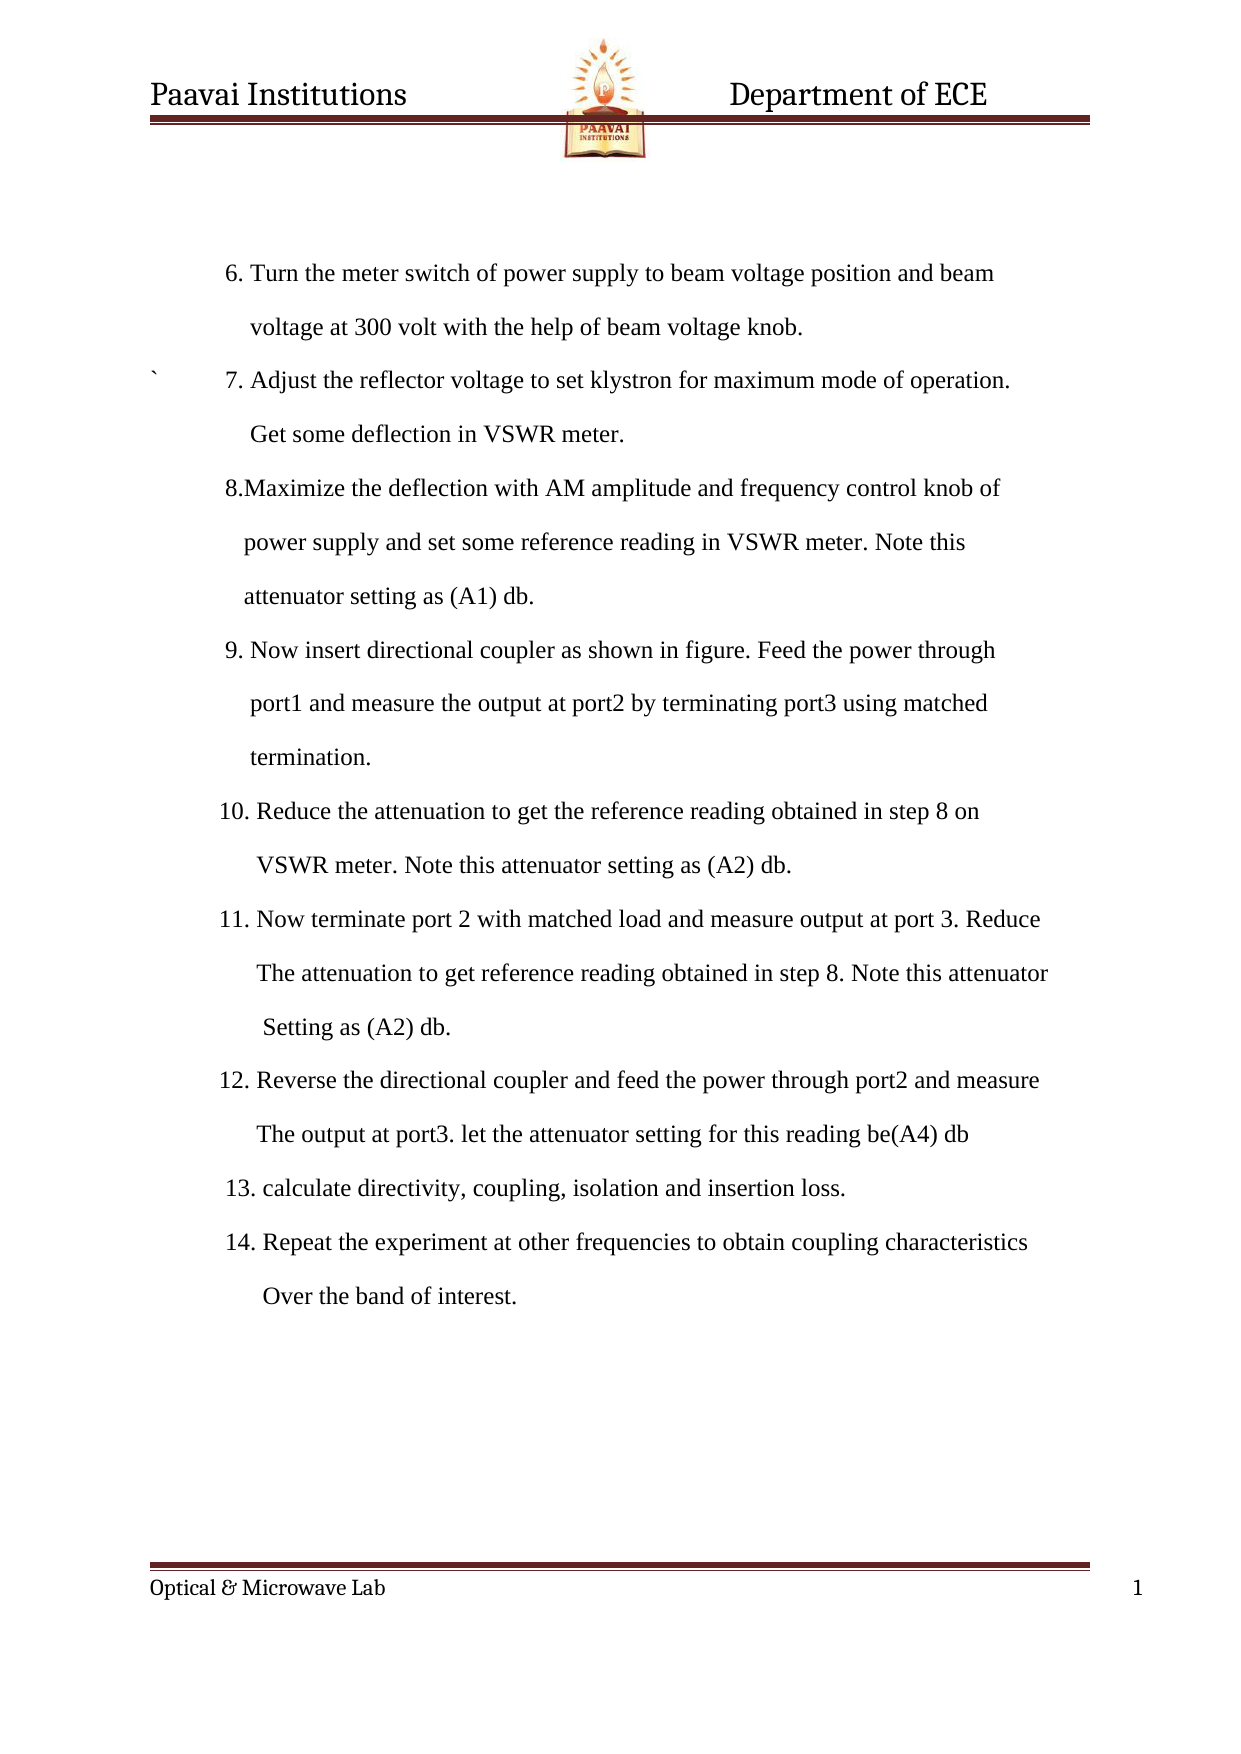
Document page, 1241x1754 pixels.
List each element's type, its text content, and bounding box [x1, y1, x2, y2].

text termination. [187, 742, 1090, 771]
text Get some deflection in VSWR meter. [150, 419, 1090, 448]
picture [560, 125, 651, 162]
text voltage at 300 volt with the help of beam voltage knob. [187, 312, 1090, 340]
picture [560, 38, 651, 115]
text ` 7. Adjust the reflector voltage to set klystron for maximum mode of operation. [150, 365, 1090, 394]
text 8.Maximize the deflection with AM amplitude and frequency control knob of [150, 473, 1090, 502]
text 10. Reduce the attenuation to get the reference reading obtained in step 8 on [150, 796, 1090, 825]
text 6. Turn the meter switch of power supply to beam voltage position and beam [150, 258, 1090, 286]
text The attenuation to get reference reading obtained in step 8. Note this attenuator [150, 958, 1090, 987]
text attenuator setting as (A1) db. [187, 581, 1090, 609]
text 14. Repeat the experiment at other frequencies to obtain coupling characteristics [225, 1227, 1090, 1256]
text 9. Now insert directional coupler as shown in figure. Feed the power through [150, 635, 1090, 663]
text VSWR meter. Note this attenuator setting as (A2) db. [150, 850, 1090, 879]
text The output at port3. let the attenuator setting for this reading be(A4) db [187, 1119, 1090, 1148]
text Setting as (A2) db. [150, 1012, 1090, 1040]
text 11. Now terminate port 2 with matched load and measure output at port 3. Reduce [150, 904, 1090, 933]
text Over the band of interest. [225, 1281, 1090, 1310]
text port1 and measure the output at port2 by terminating port3 using matched [150, 688, 1090, 717]
text 12. Reverse the directional coupler and feed the power through port2 and measure [187, 1066, 1090, 1094]
text 13. calculate directivity, coupling, isolation and insertion loss. [187, 1173, 1090, 1202]
text power supply and set some reference reading in VSWR meter. Note this [187, 527, 1090, 556]
